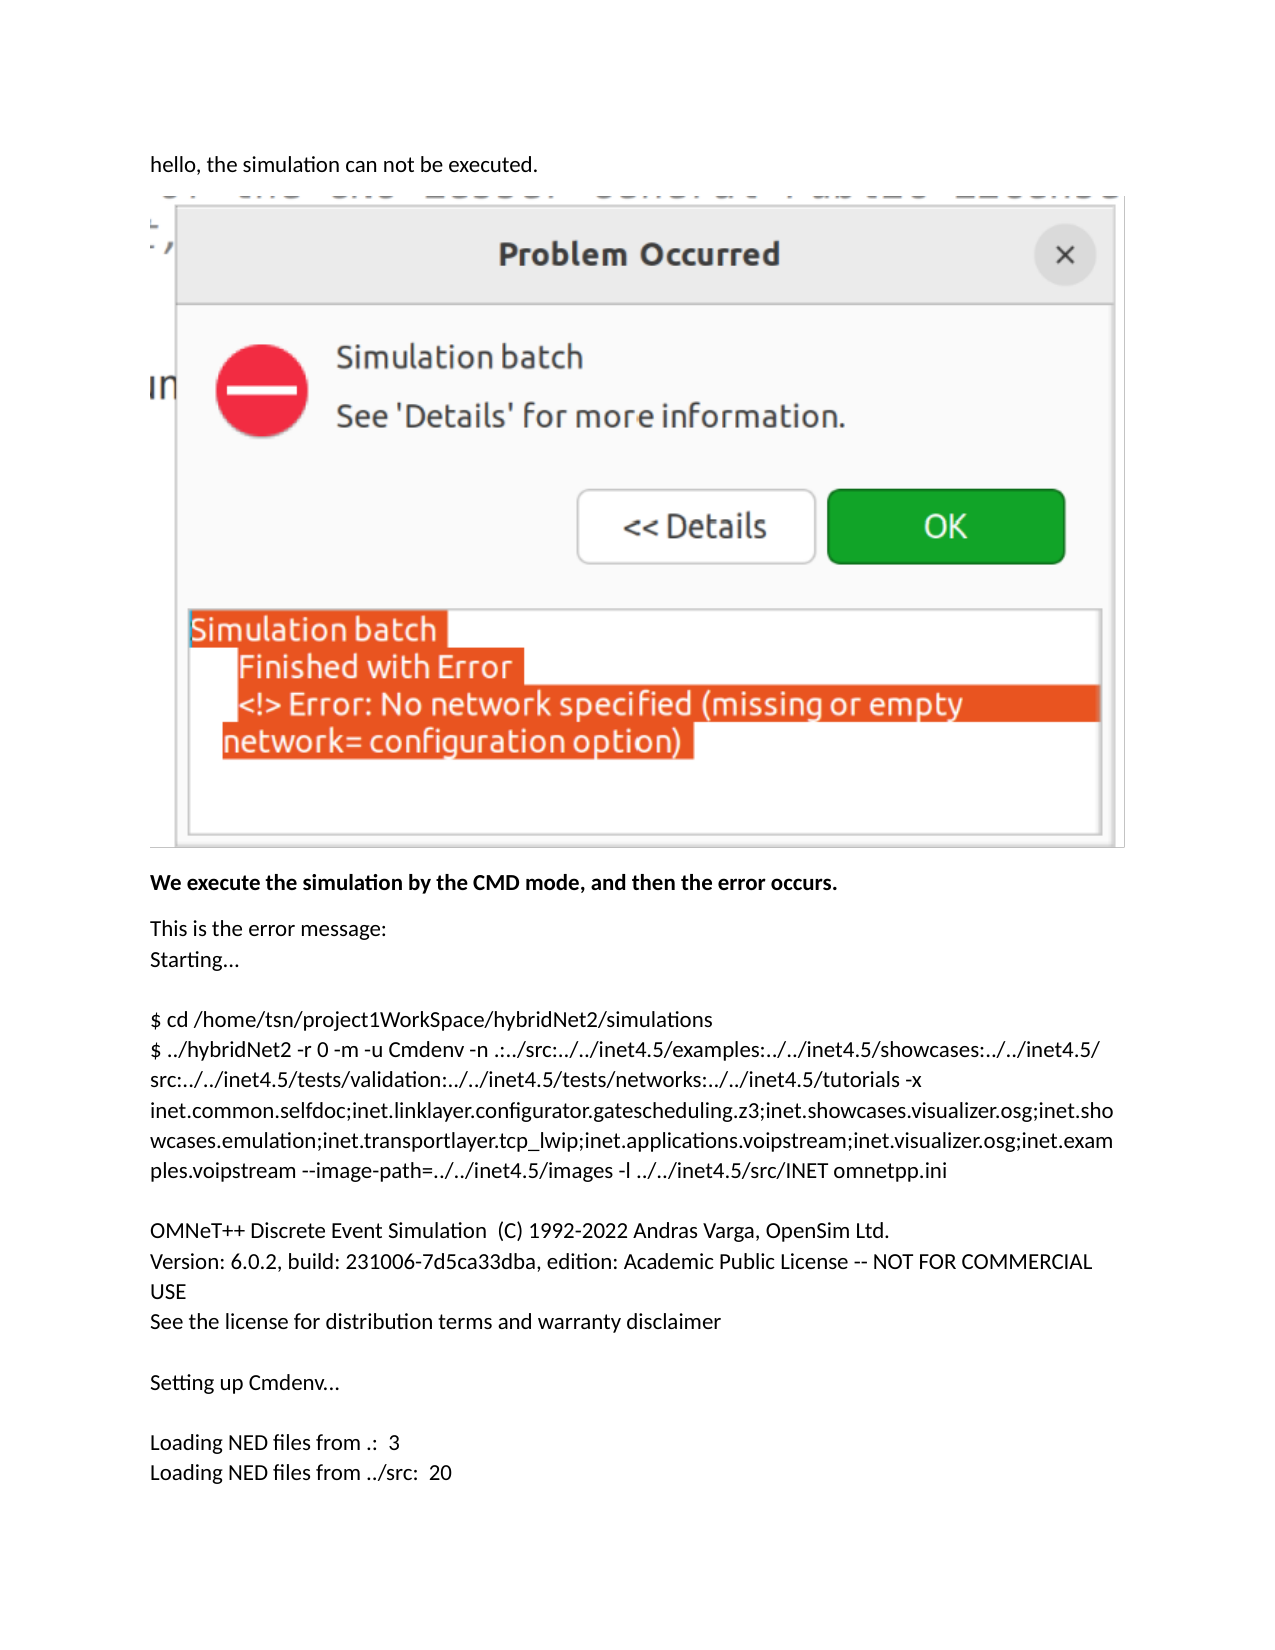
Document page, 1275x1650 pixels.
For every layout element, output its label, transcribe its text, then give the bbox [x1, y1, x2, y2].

text hello, the simulation can not be executed. [150, 150, 1125, 178]
picture [150, 196, 1125, 849]
text We execute the simulation by the CMD mode, and then the error occurs. [150, 868, 1125, 896]
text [150, 914, 1125, 1486]
